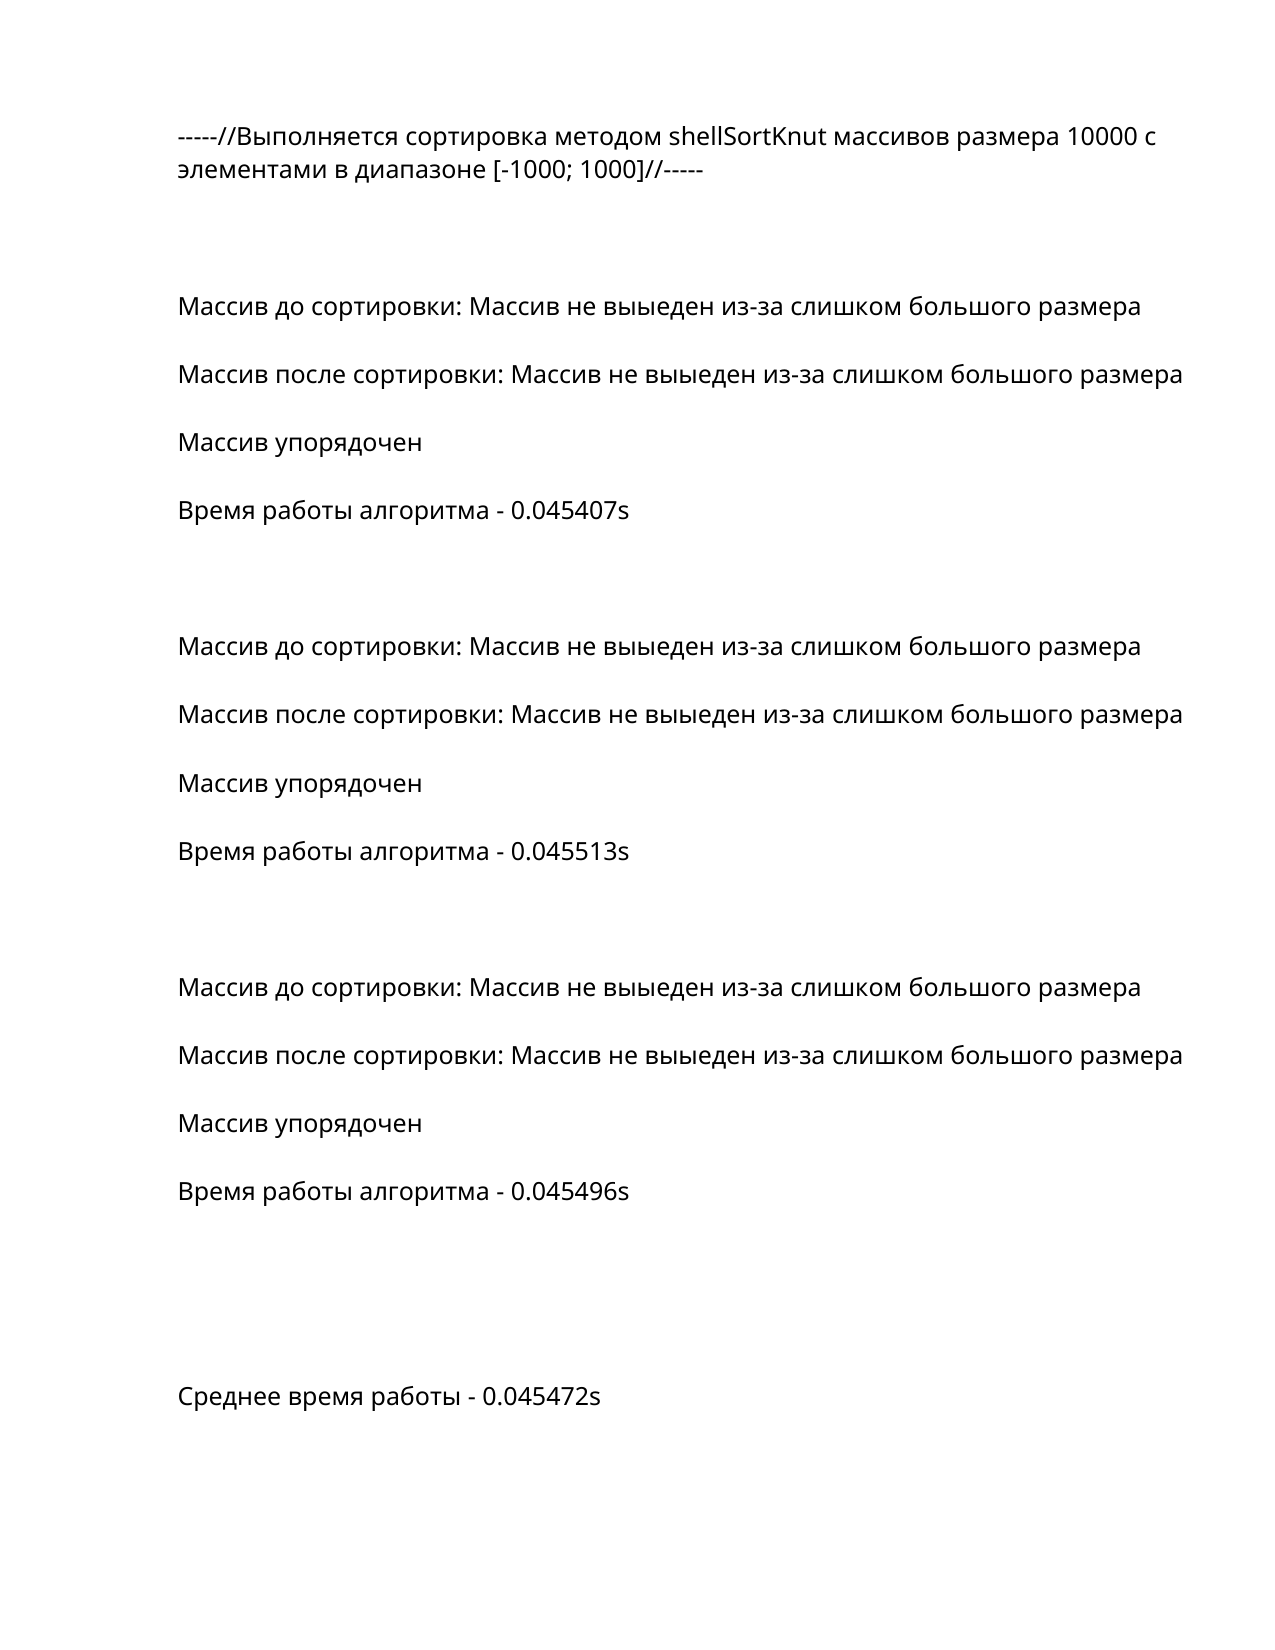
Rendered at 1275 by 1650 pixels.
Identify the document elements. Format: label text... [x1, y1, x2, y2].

text Массив упорядочен [177, 425, 1186, 459]
text -----//Выполняется сортировка методом shellSortKnut массивов размера 10000 c элементами в диапазоне [-1000; 1000]//----- [177, 118, 1186, 186]
text Время работы алгоритма - 0.045513s [177, 833, 1186, 867]
text Массив после сортировки: Массив не выыеден из-за слишком большого размера [177, 697, 1186, 731]
text Массив до сортировки: Массив не выыеден из-за слишком большого размера [177, 970, 1186, 1004]
text Время работы алгоритма - 0.045496s [177, 1174, 1186, 1208]
text Массив до сортировки: Массив не выыеден из-за слишком большого размера [177, 629, 1186, 663]
text Массив после сортировки: Массив не выыеден из-за слишком большого размера [177, 1038, 1186, 1072]
text Время работы алгоритма - 0.045407s [177, 493, 1186, 527]
text Массив упорядочен [177, 1106, 1186, 1140]
text Массив до сортировки: Массив не выыеден из-за слишком большого размера [177, 288, 1186, 322]
text Среднее время работы - 0.045472s [177, 1378, 1186, 1412]
text Массив после сортировки: Массив не выыеден из-за слишком большого размера [177, 357, 1186, 391]
text Массив упорядочен [177, 765, 1186, 799]
